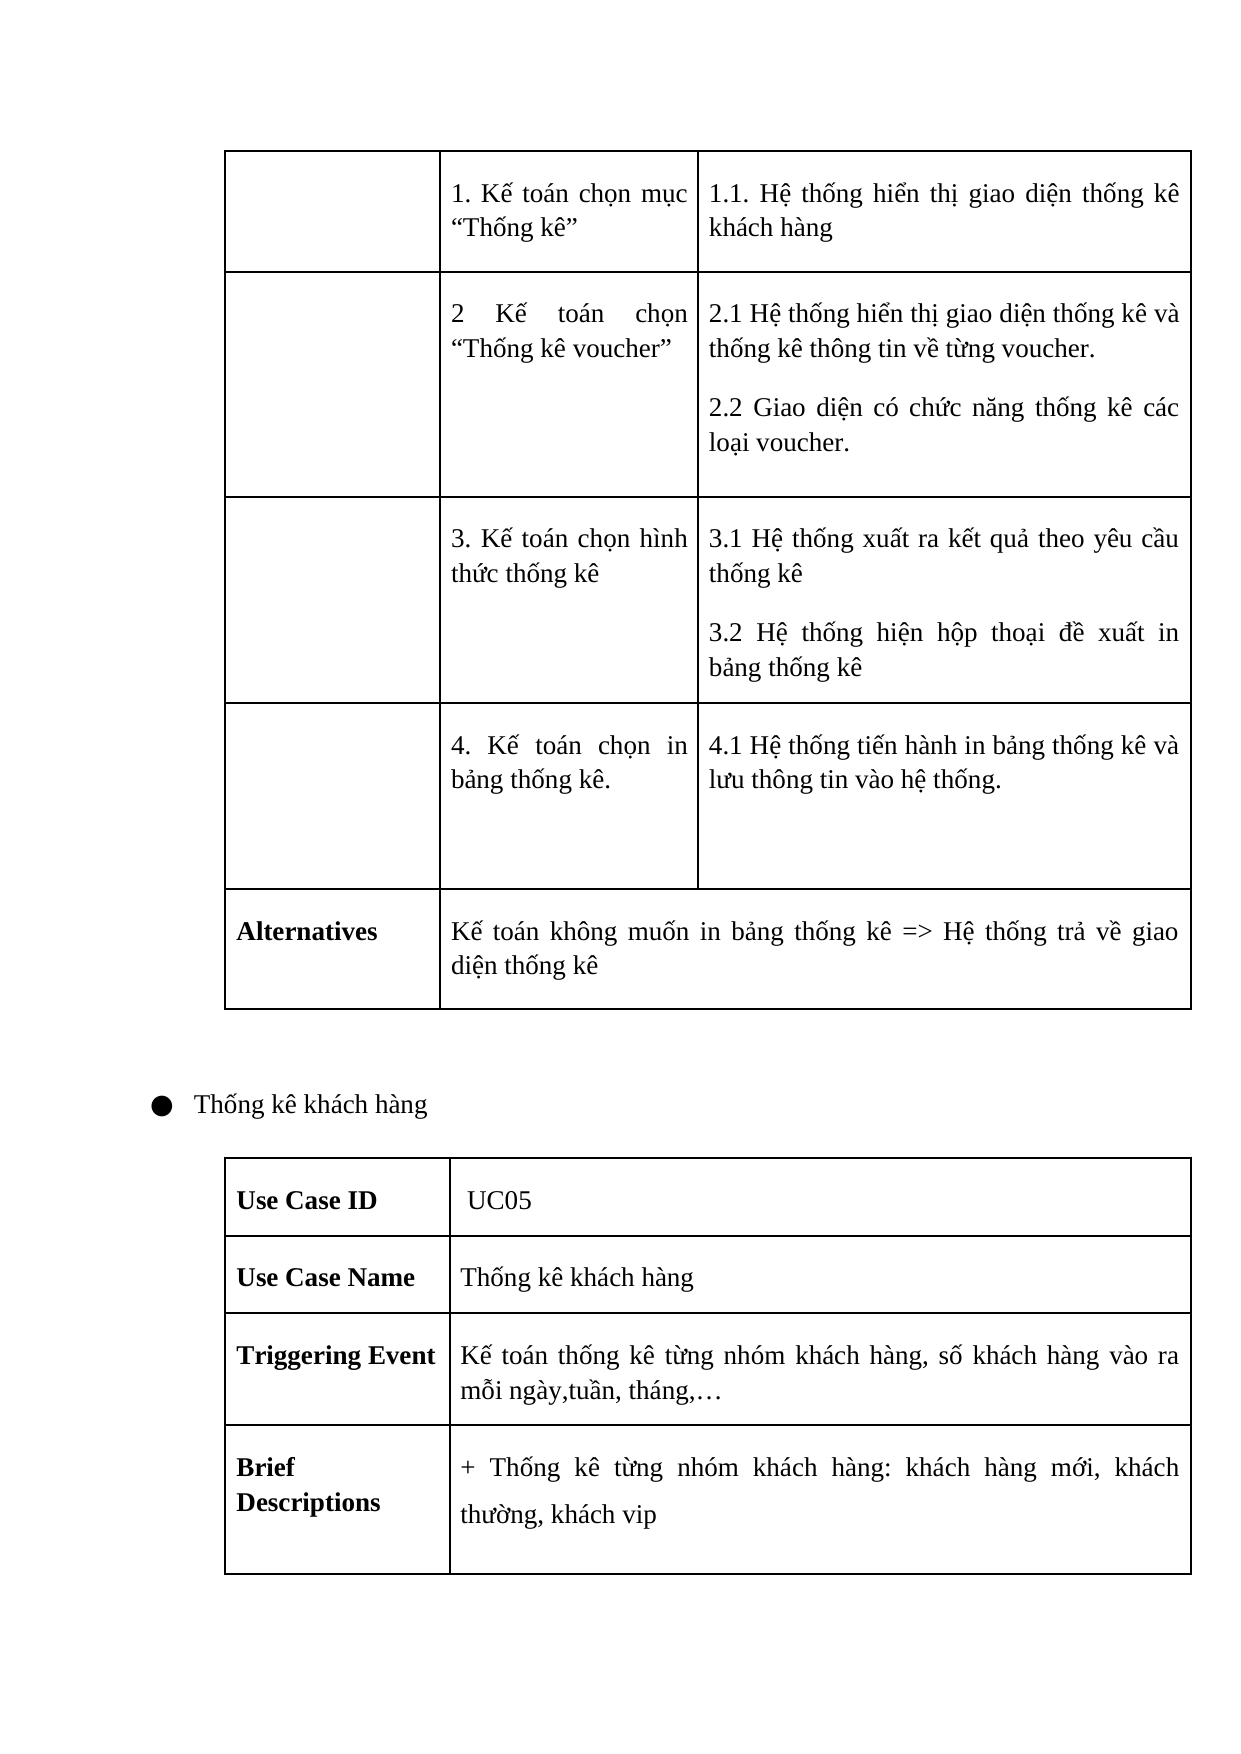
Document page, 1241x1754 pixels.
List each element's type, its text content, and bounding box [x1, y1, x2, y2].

table_header UC05 [451, 1159, 1190, 1234]
table_cell Brief Descriptions [226, 1426, 449, 1573]
table_cell Triggering Event [226, 1314, 449, 1424]
table_cell Thống kê khách hàng [451, 1237, 1190, 1312]
table_cell 2.1 Hệ thống hiển thị giao diện thống kê và thống kê thông tin về từng voucher. 2.2 Giao diện có chức năng thống kê các loại voucher. [699, 273, 1190, 496]
table_cell 1. Kế toán chọn mục “Thống kê” [441, 152, 697, 271]
table_cell Alternatives [226, 890, 439, 1008]
table_cell 4. Kế toán chọn in bảng thống kê. [441, 704, 697, 888]
table_cell 3.1 Hệ thống xuất ra kết quả theo yêu cầu thống kê 3.2 Hệ thống hiện hộp thoại đề xuất in bảng thống kê [699, 498, 1190, 702]
table_header Use Case ID [226, 1159, 449, 1234]
table_cell [226, 498, 439, 702]
table_cell 2 Kế toán chọn “Thống kê voucher” [441, 273, 697, 496]
list Thống kê khách hàng [150, 1073, 1090, 1129]
table_cell Use Case Name [226, 1237, 449, 1312]
table_cell 4.1 Hệ thống tiến hành in bảng thống kê và lưu thông tin vào hệ thống. [699, 704, 1190, 888]
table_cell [451, 1426, 1190, 1573]
table_cell Kế toán không muốn in bảng thống kê => Hệ thống trả về giao diện thống kê [441, 890, 1190, 1008]
table_cell Kế toán thống kê từng nhóm khách hàng, số khách hàng vào ra mỗi ngày,tuần, tháng,… [451, 1314, 1190, 1424]
table_cell 1.1. Hệ thống hiển thị giao diện thống kê khách hàng [699, 152, 1190, 271]
table_cell [226, 273, 439, 496]
table_cell [226, 152, 439, 271]
table_cell [226, 704, 439, 888]
table_cell 3. Kế toán chọn hình thức thống kê [441, 498, 697, 702]
